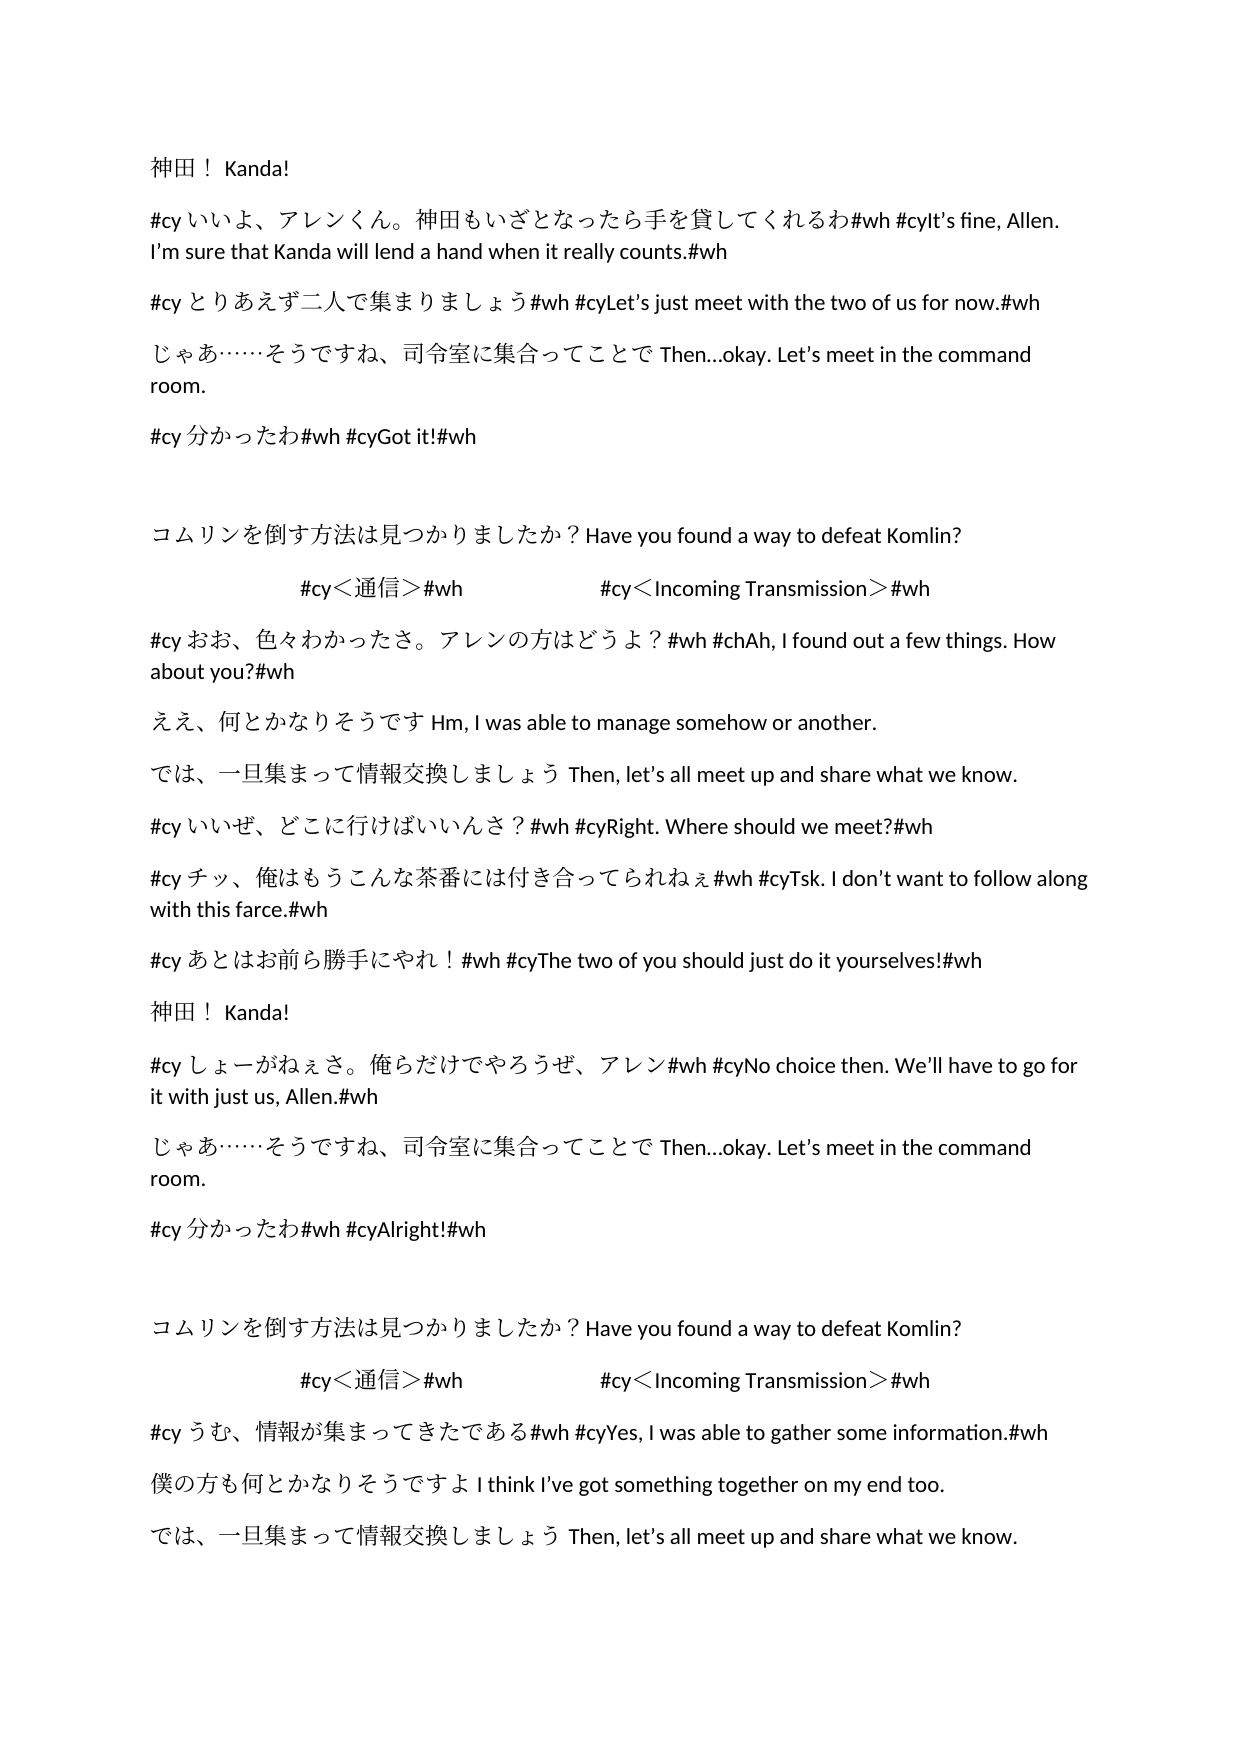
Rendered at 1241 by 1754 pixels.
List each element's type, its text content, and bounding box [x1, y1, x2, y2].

text #cyしょーがねぇさ。俺らだけでやろうぜ、アレン#wh #cyNo choice then. We’ll have to go for it with just us, Allen.#wh [150, 1047, 1090, 1110]
text コムリンを倒す方法は見つかりましたか？Have you found a way to defeat Komlin? [150, 517, 1090, 550]
text ええ、何とかなりそうです Hm, I was able to manage somehow or another. [150, 704, 1090, 737]
text #cyうむ、情報が集まってきたである#wh #cyYes, I was able to gather some information.#wh [150, 1414, 1090, 1447]
text #cy＜通信＞#wh #cy＜Incoming Transmission＞#wh [225, 1362, 1090, 1395]
text #cy＜通信＞#wh #cy＜Incoming Transmission＞#wh [225, 569, 1090, 602]
text 神田！ Kanda! [150, 150, 1090, 183]
text じゃあ……そうですね、司令室に集合ってことで Then…okay. Let’s meet in the command room. [150, 336, 1090, 399]
text 神田！ Kanda! [150, 994, 1090, 1027]
text #cyいいよ、アレンくん。神田もいざとなったら手を貸してくれるわ#wh #cyIt’s fine, Allen. I’m sure that Kanda will lend a hand when it really counts.#wh [150, 202, 1090, 265]
text #cyあとはお前ら勝手にやれ！#wh #cyThe two of you should just do it yourselves!#wh [150, 942, 1090, 975]
text #cy分かったわ#wh #cyAlright!#wh [150, 1211, 1090, 1243]
text #cyチッ、俺はもうこんな茶番には付き合ってられねぇ#wh #cyTsk. I don’t want to follow along with this farce.#wh [150, 860, 1090, 923]
text コムリンを倒す方法は見つかりましたか？Have you found a way to defeat Komlin? [150, 1310, 1090, 1343]
text #cyいいぜ、どこに行けばいいんさ？#wh #cyRight. Where should we meet?#wh [150, 808, 1090, 841]
text じゃあ……そうですね、司令室に集合ってことで Then…okay. Let’s meet in the command room. [150, 1129, 1090, 1192]
text #cyとりあえず二人で集まりましょう#wh #cyLet’s just meet with the two of us for now.#wh [150, 284, 1090, 317]
text #cyおお、色々わかったさ。アレンの方はどうよ？#wh #chAh, I found out a few things. How about you?#wh [150, 622, 1090, 685]
text 僕の方も何とかなりそうですよ I think I’ve got something together on my end too. [150, 1466, 1090, 1499]
text #cy分かったわ#wh #cyGot it!#wh [150, 418, 1090, 451]
text では、一旦集まって情報交換しましょう Then, let’s all meet up and share what we know. [150, 1518, 1090, 1551]
text では、一旦集まって情報交換しましょう Then, let’s all meet up and share what we know. [150, 756, 1090, 789]
